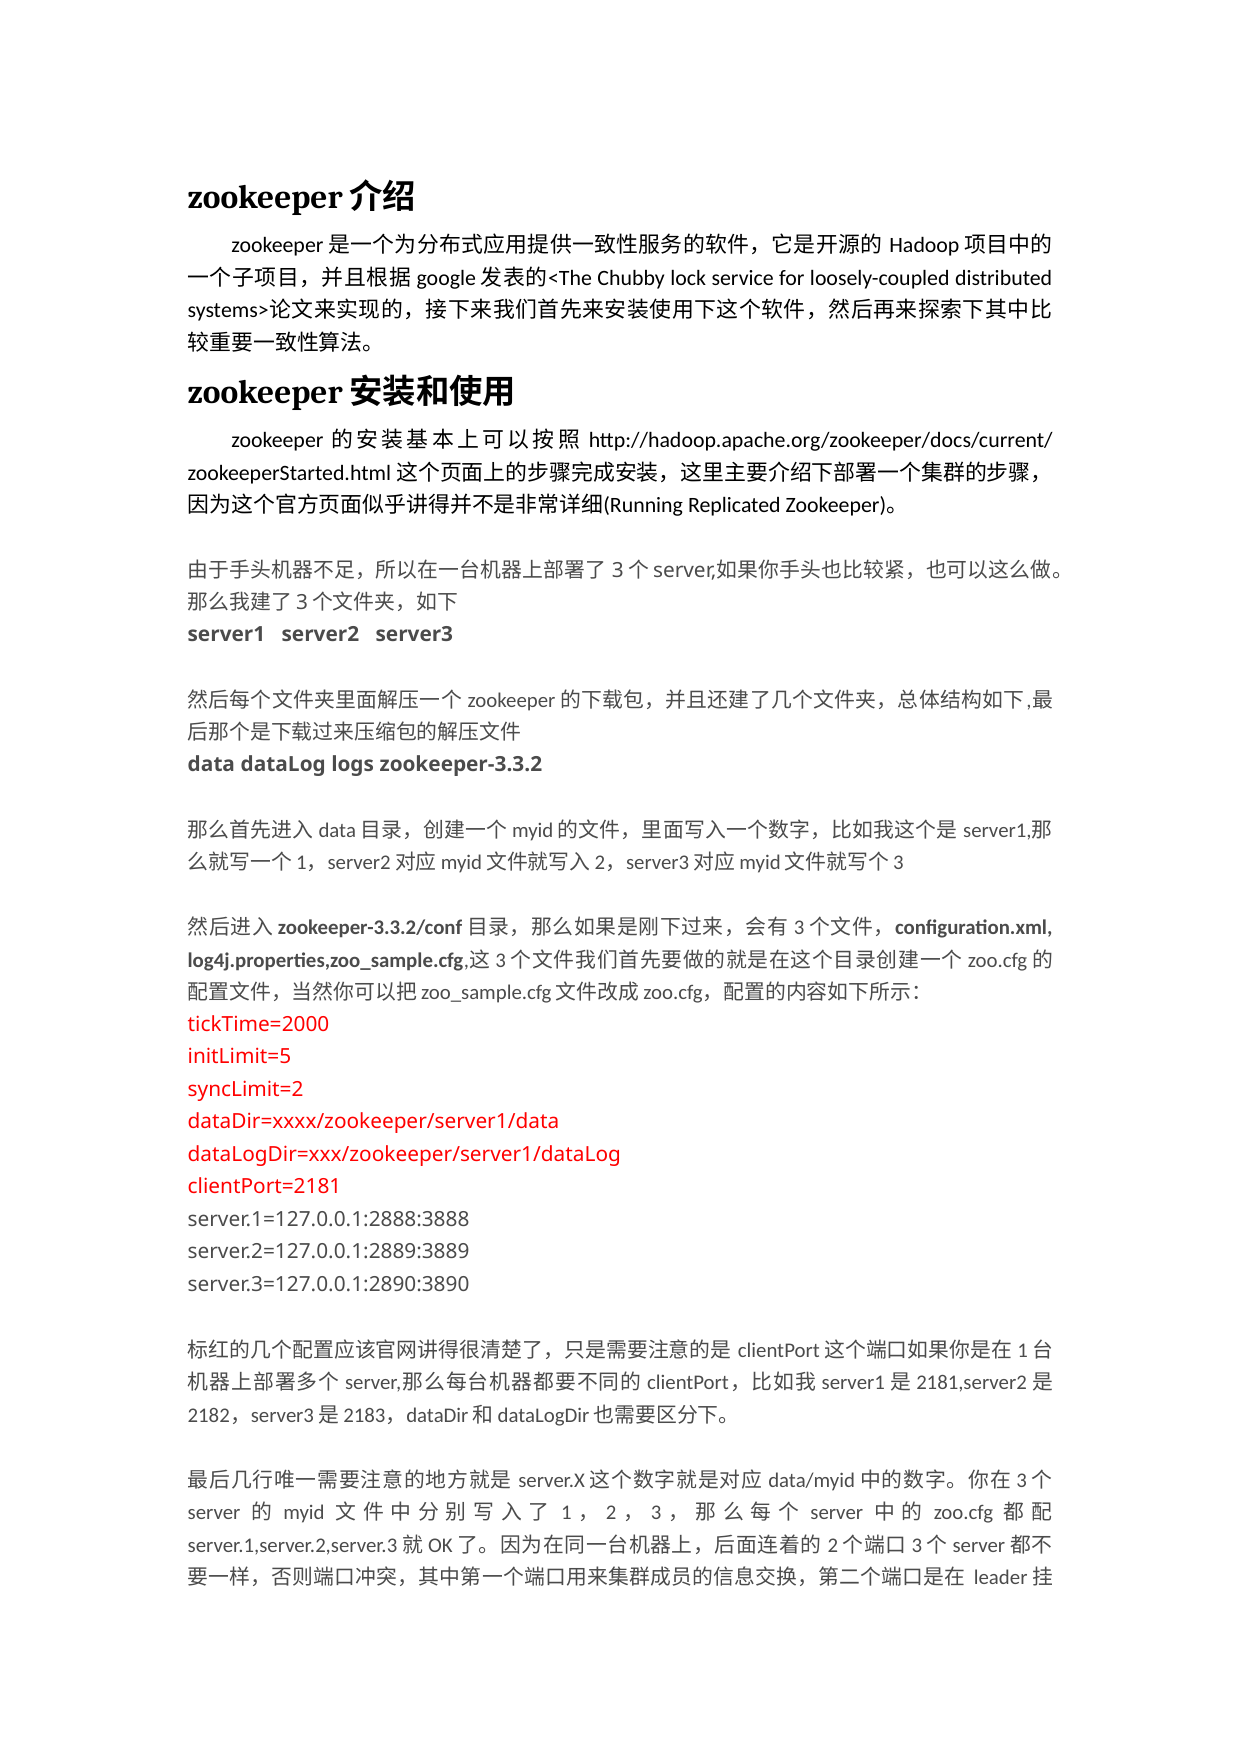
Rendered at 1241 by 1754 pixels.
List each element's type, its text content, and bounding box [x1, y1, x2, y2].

text 由于手头机器不足，所以在一台机器上部署了3个server,如果你手头也比较紧，也可以这么做。那么我建了3个文件夹，如下 [187, 552, 1053, 617]
text zookeeper介绍 zookeeper是一个为分布式应用提供一致性服务的软件，它是开源的Hadoop项目中的一个子项目，并且根据google发表的<The Chubby lock service for loosely-coupled distributed systems>论文来实现的，接下来我们首先来安装使用下这个软件，然后再来探索下其中比较重要一致性算法。 [187, 162, 1053, 357]
text 然后每个文件夹里面解压一个zookeeper的下载包，并且还建了几个文件夹，总体结构如下,最后那个是下载过来压缩包的解压文件 data dataLog logs zookeeper-3.3.2 [187, 682, 1053, 779]
text server1 server2 server3 [187, 617, 1053, 649]
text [187, 1462, 1053, 1592]
text zookeeper安装和使用 zookeeper的安装基本上可以按照 http://hadoop.apache.org/zookeeper/docs/current/ zookeeperStarted.html 这个页面上的步骤完成安装，这里主要介绍下部署一个集群的步骤，因为这个官方页面似乎讲得并不是非常详细(Running Replicated Zookeeper)。 [187, 357, 1053, 519]
text 那么首先进入data目录，创建一个myid的文件，里面写入一个数字，比如我这个是server1,那么就写一个1，server2对应myid文件就写入2，server3对应myid文件就写个3 [187, 812, 1053, 877]
text 标红的几个配置应该官网讲得很清楚了，只是需要注意的是clientPort这个端口如果你是在1台机器上部署多个server,那么每台机器都要不同的clientPort，比如我server1是2181,server2是2182，server3是2183，dataDir和dataLogDir也需要区分下。 [187, 1332, 1053, 1429]
text 然后进入zookeeper-3.3.2/conf目录，那么如果是刚下过来，会有3个文件，configuration.xml, log4j.properties,zoo_sample.cfg,这3个文件我们首先要做的就是在这个目录创建一个zoo.cfg的配置文件，当然你可以把zoo_sample.cfg文件改成zoo.cfg，配置的内容如下所示： tickTime=2000 initLimit=5 syncLimit=2 dataDir=xxxx/zookeeper/server1/data dataLogDir=xxx/zookeeper/server1/dataLog clientPort=2181 server.1=127.0.0.1:2888:3888 server.2=127.0.0.1:2889:3889 server.3=127.0.0.1:2890:3890 [187, 909, 1053, 1299]
